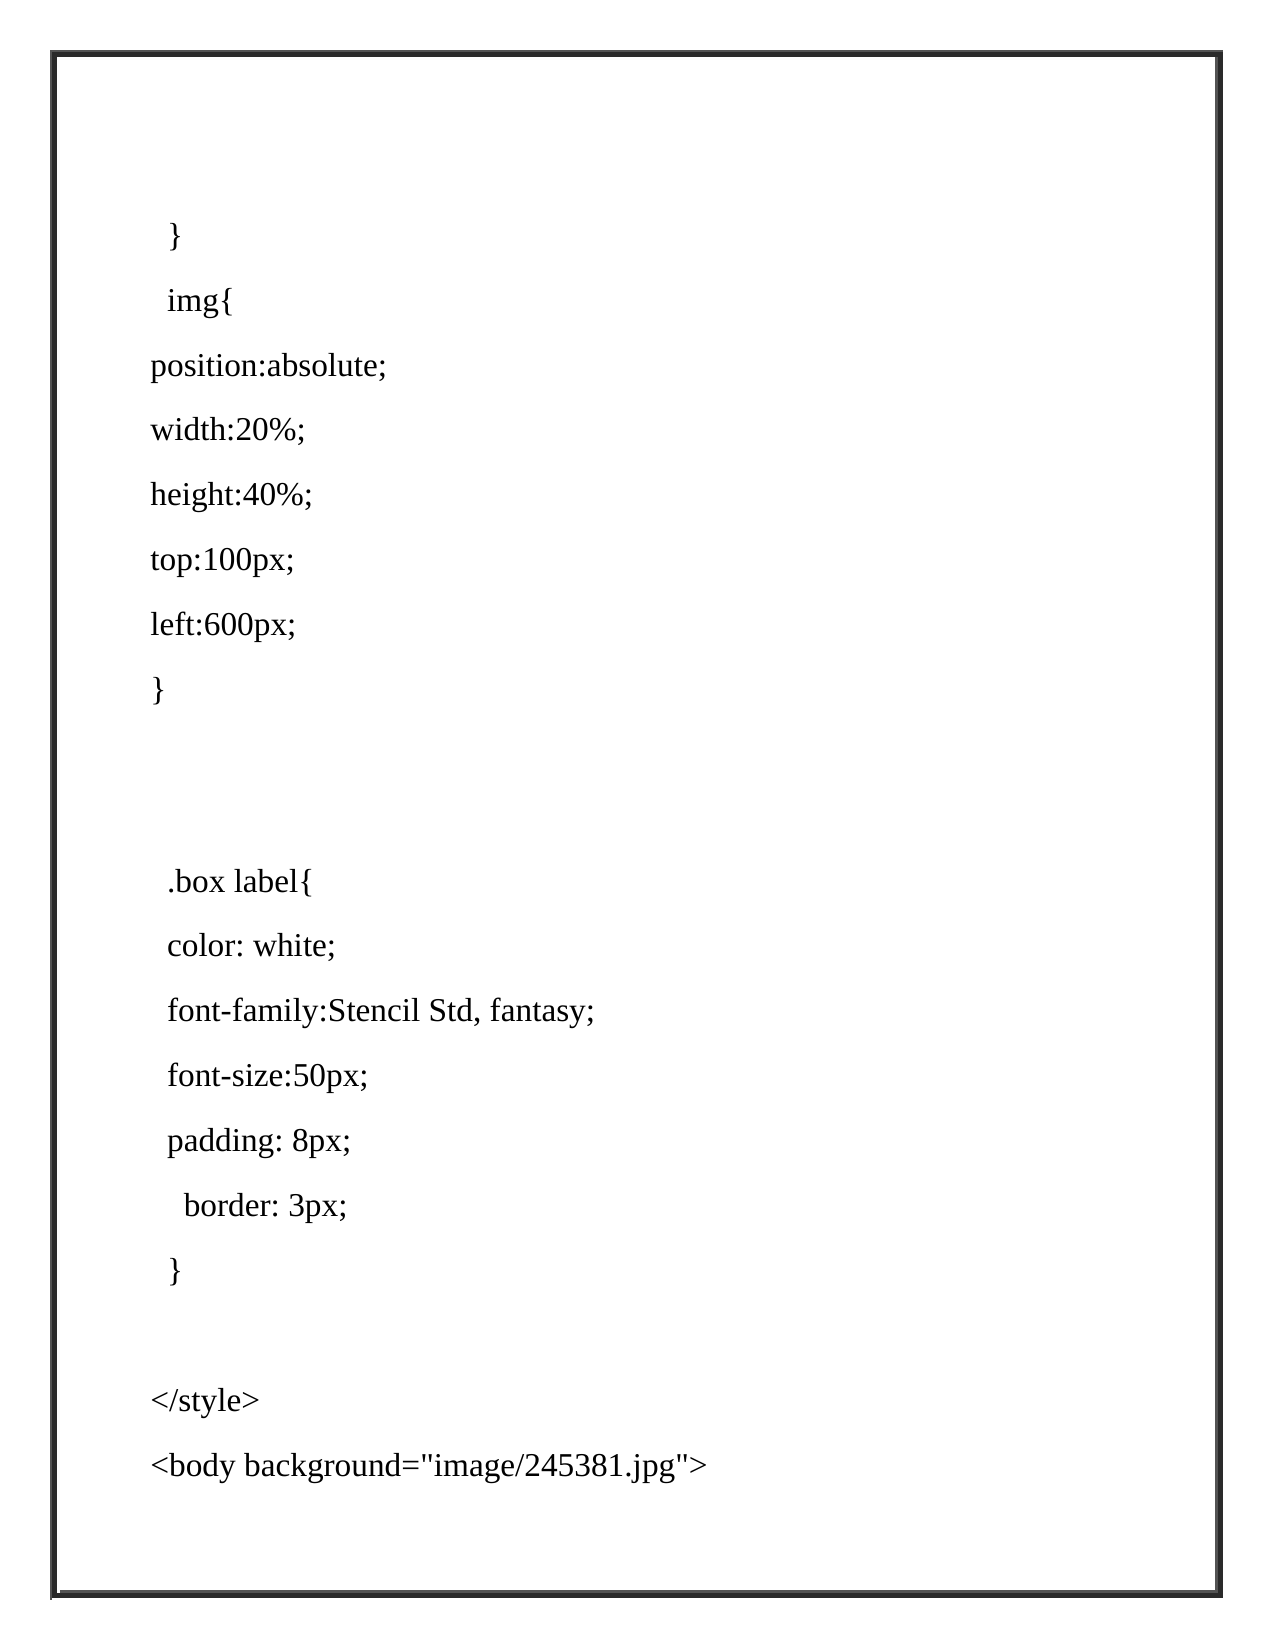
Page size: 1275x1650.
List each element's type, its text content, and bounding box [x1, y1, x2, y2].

text } [150, 1250, 1125, 1288]
text <body background="image/245381.jpg"> [150, 1445, 1125, 1483]
text position:absolute; [150, 345, 1125, 383]
text top:100px; [150, 539, 1125, 578]
text } [150, 669, 1125, 708]
text left:600px; [150, 604, 1125, 643]
text height:40%; [150, 474, 1125, 513]
text padding: 8px; [150, 1120, 1125, 1159]
text font-family:Stencil Std, fantasy; [150, 991, 1125, 1029]
text width:20%; [150, 410, 1125, 448]
text img{ [150, 280, 1125, 318]
text .box label{ [150, 861, 1125, 899]
text } [150, 215, 1125, 253]
text font-size:50px; [150, 1056, 1125, 1094]
text border: 3px; [150, 1185, 1125, 1224]
text color: white; [150, 926, 1125, 964]
text </style> [150, 1380, 1125, 1418]
